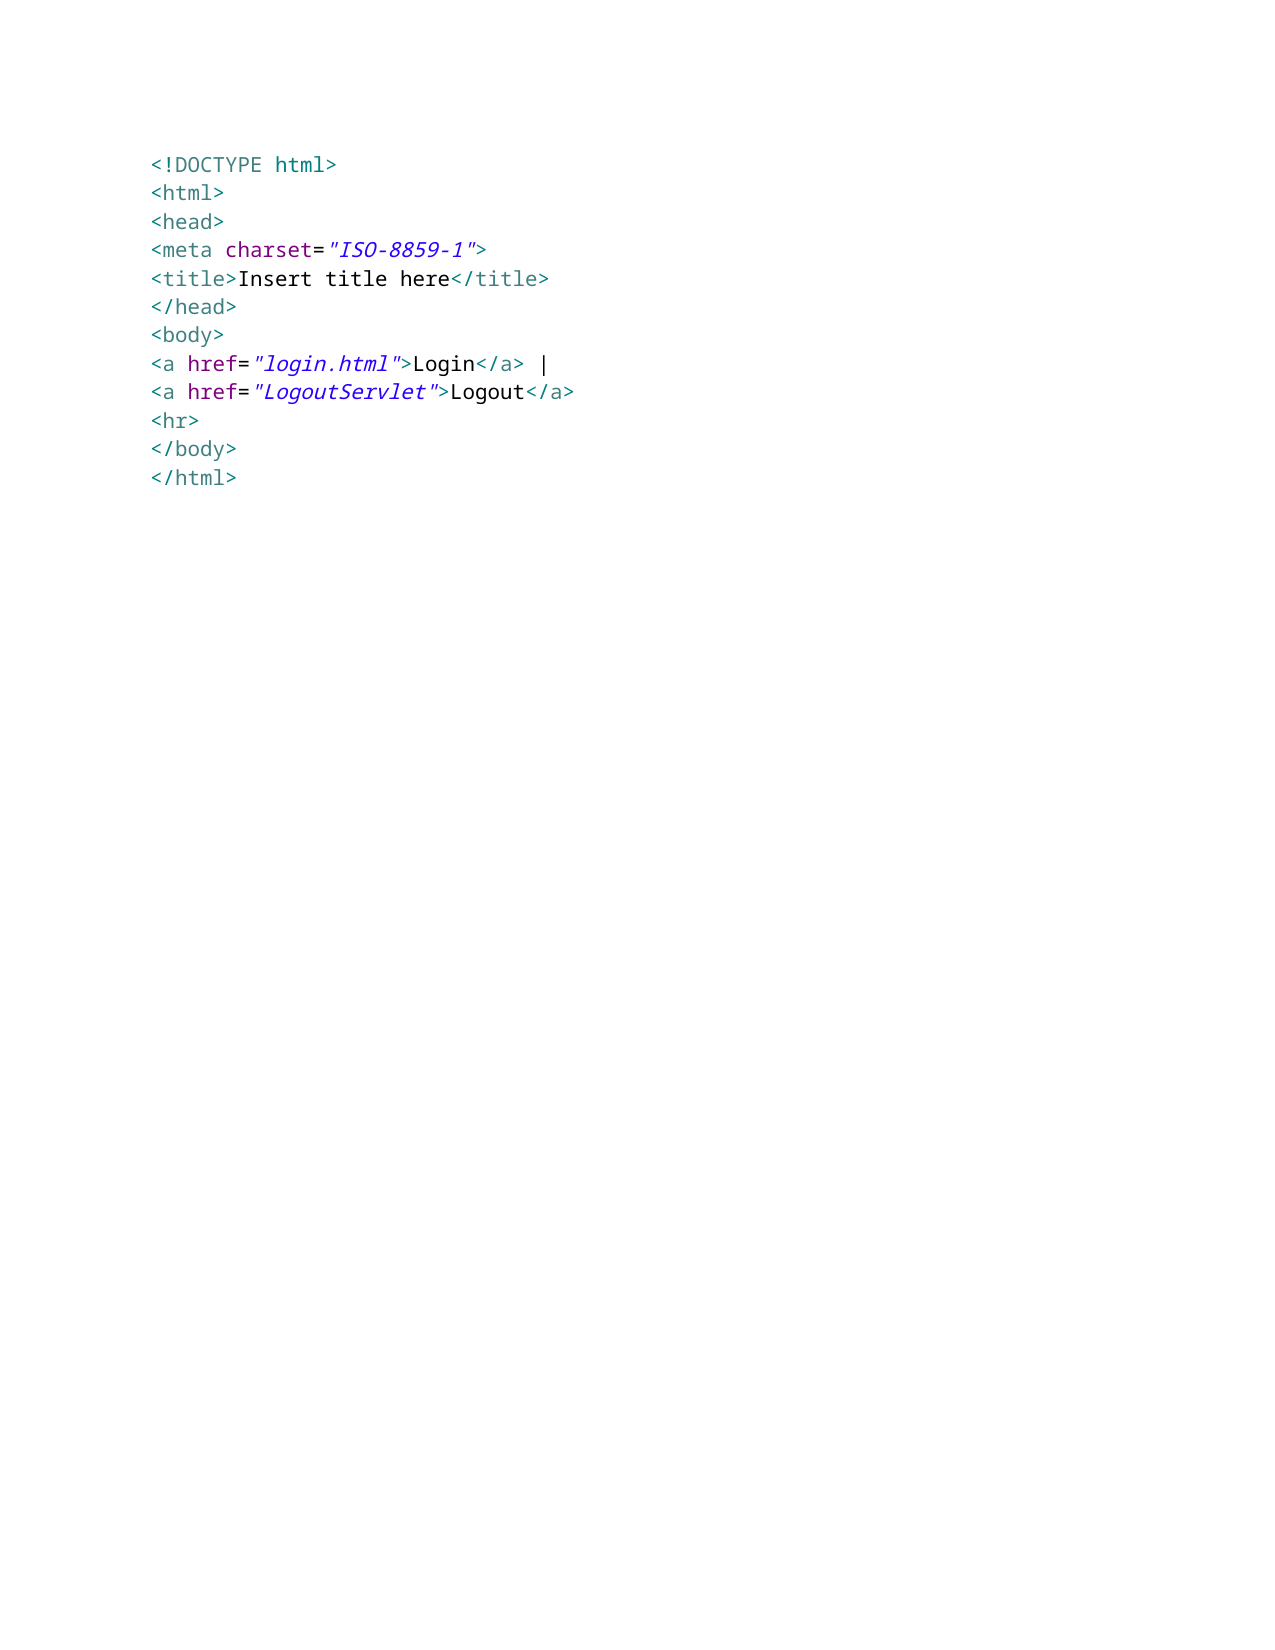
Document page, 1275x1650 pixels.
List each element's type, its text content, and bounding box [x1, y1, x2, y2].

text </body> [150, 434, 1125, 463]
text <head> [150, 207, 1125, 235]
text <!DOCTYPE html> [150, 150, 1125, 178]
text <hr> [150, 406, 1125, 434]
text <title>Insert title here</title> [150, 264, 1125, 292]
text <a href="LogoutServlet">Logout</a> [150, 377, 1125, 406]
text <html> [150, 178, 1125, 207]
text <meta charset="ISO-8859-1"> [150, 235, 1125, 264]
text </head> [150, 292, 1125, 321]
text <body> [150, 321, 1125, 349]
text </html> [150, 463, 1125, 491]
text <a href="login.html">Login</a> | [150, 349, 1125, 377]
